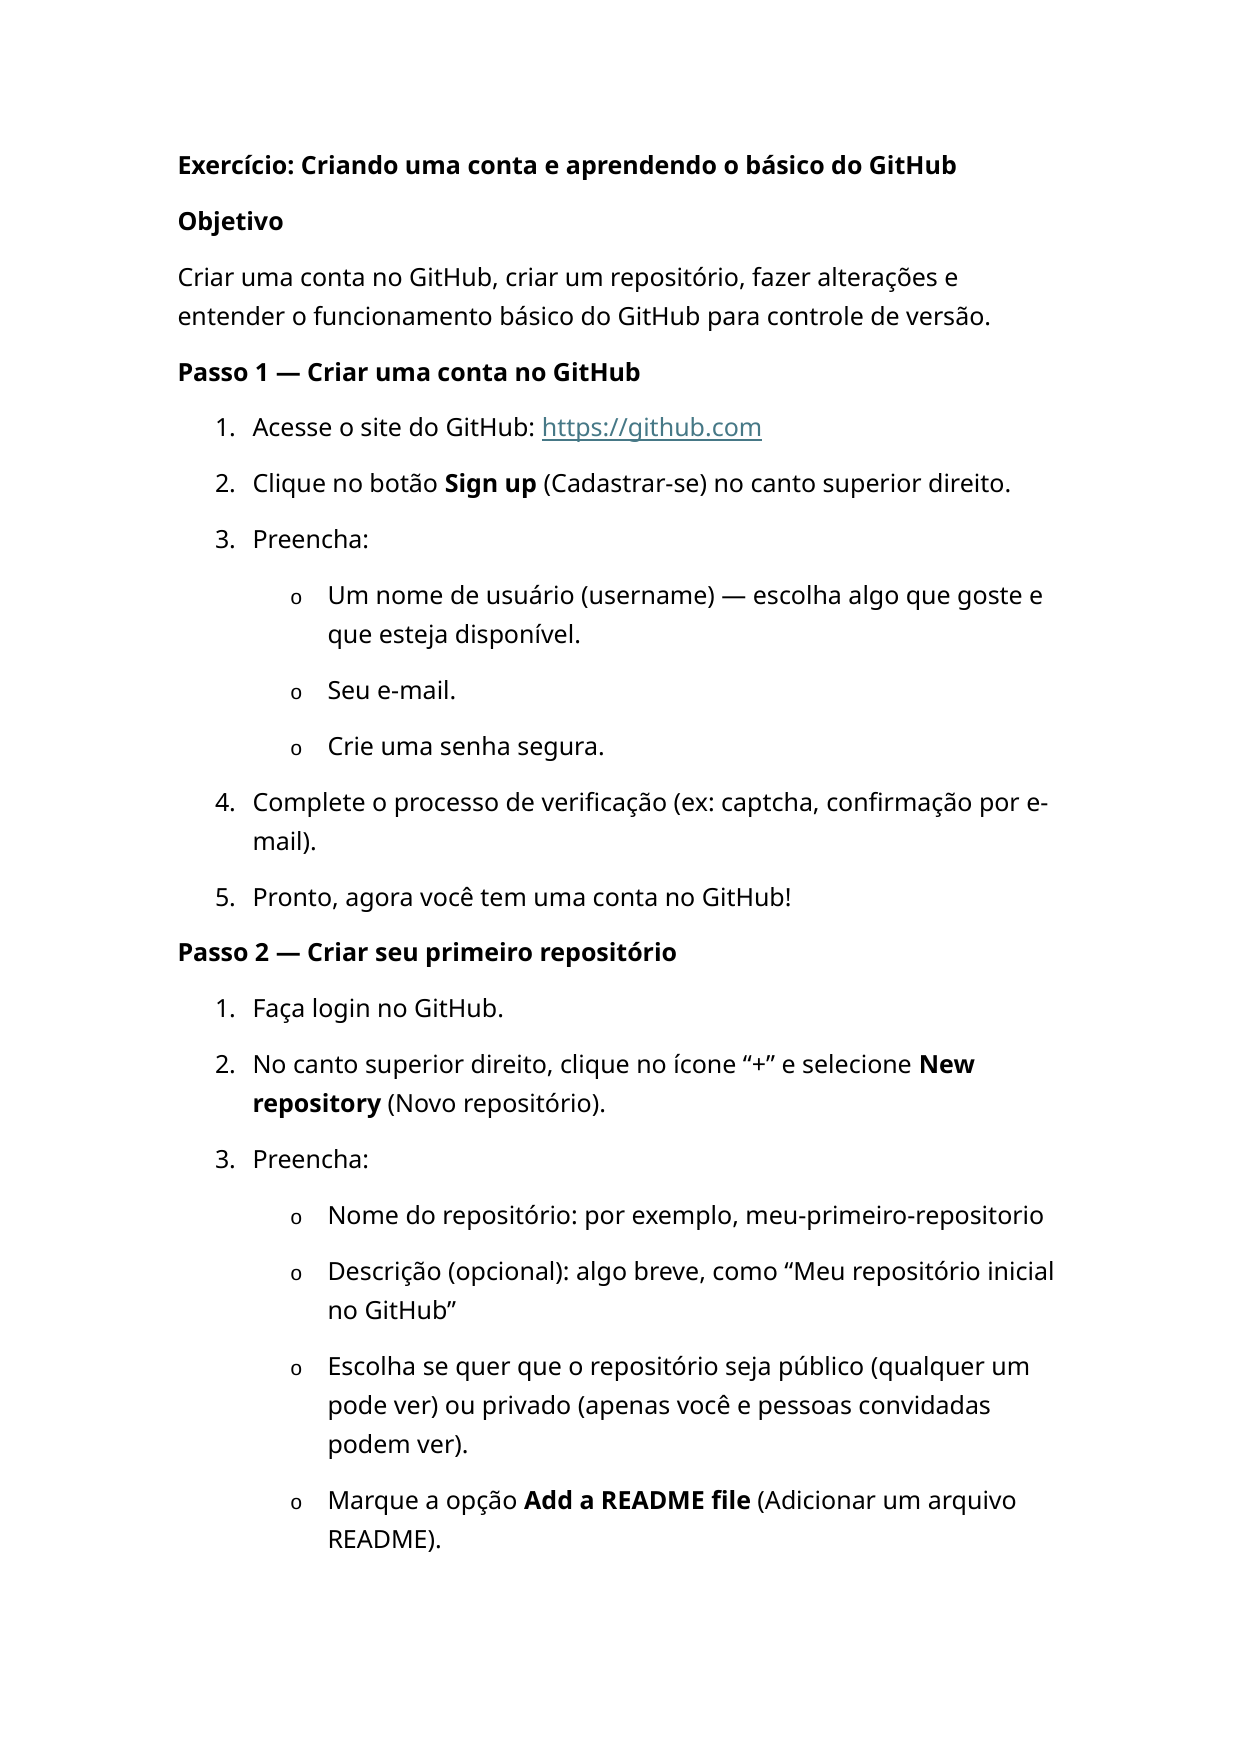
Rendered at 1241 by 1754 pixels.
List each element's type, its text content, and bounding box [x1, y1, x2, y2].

list Marque a opção Add a README file (Adicionar um arquivo README). [290, 1483, 1063, 1556]
list Clique no botão Sign up (Cadastrar-se) no canto superior direito. [215, 466, 1063, 500]
list Seu e-mail. [290, 673, 1063, 707]
list Escolha se quer que o repositório seja público (qualquer um pode ver) ou privado (apenas você e pessoas convidadas podem ver). [290, 1348, 1063, 1461]
list Complete o processo de verificação (ex: captcha, confirmação por e-mail). [215, 784, 1063, 857]
text Passo 1 — Criar uma conta no GitHub [177, 354, 1063, 388]
list Um nome de usuário (username) — escolha algo que goste e que esteja disponível. [290, 578, 1063, 651]
list Descrição (opcional): algo breve, como “Meu repositório inicial no GitHub” [290, 1253, 1063, 1327]
list Preencha: [215, 1142, 1063, 1176]
text Passo 2 — Criar seu primeiro repositório [177, 935, 1063, 969]
list Nome do repositório: por exemplo, meu-primeiro-repositorio [290, 1198, 1063, 1232]
list Crie uma senha segura. [290, 728, 1063, 762]
text Exercício: Criando uma conta e aprendendo o básico do GitHub [177, 148, 1063, 182]
list Preencha: [215, 522, 1063, 556]
list Pronto, agora você tem uma conta no GitHub! [215, 879, 1063, 913]
text Criar uma conta no GitHub, criar um repositório, fazer alterações e entender o funcionamento básico do GitHub para controle de versão. [177, 259, 1063, 332]
text Objetivo [177, 203, 1063, 237]
list No canto superior direito, clique no ícone “+” e selecione New repository (Novo repositório). [215, 1047, 1063, 1120]
list Faça login no GitHub. [215, 991, 1063, 1025]
list Acesse o site do GitHub: https://github.com [215, 410, 1063, 444]
